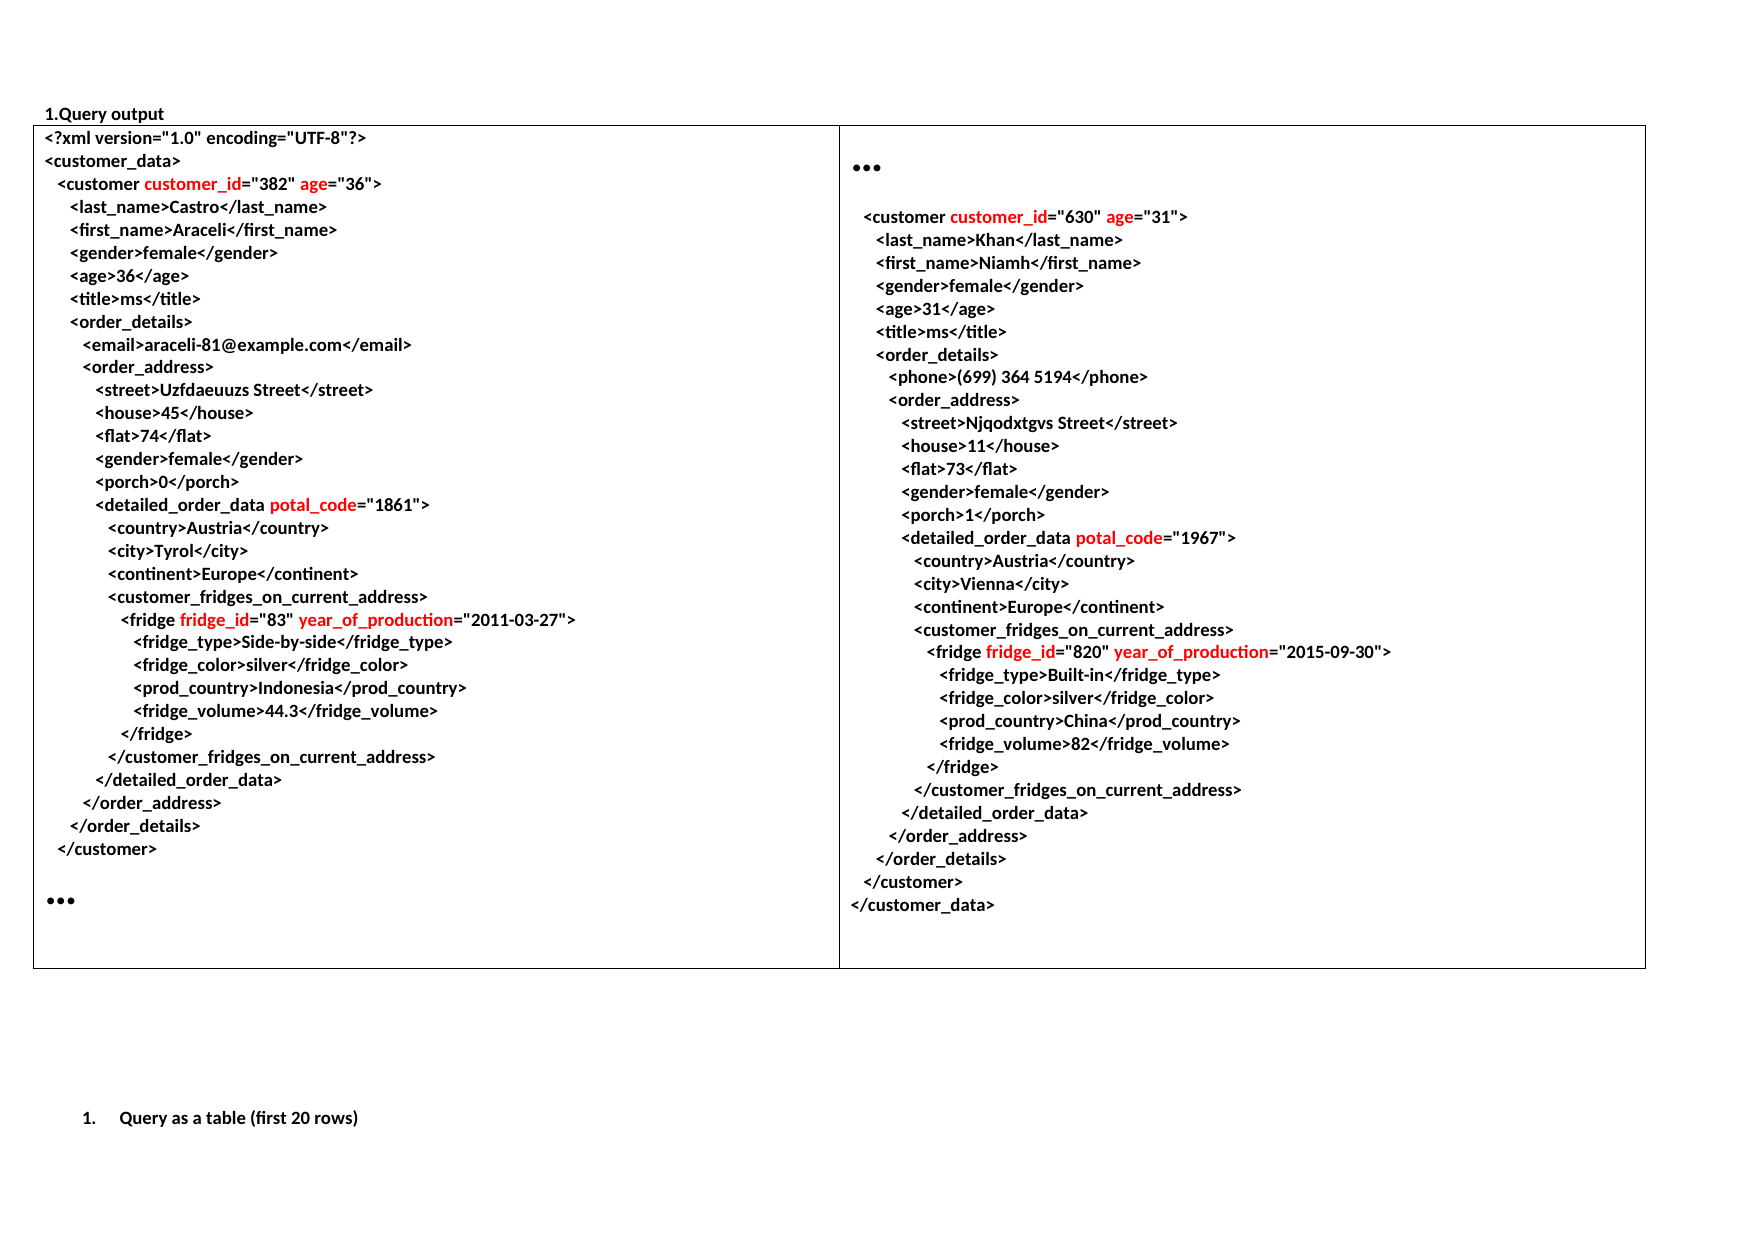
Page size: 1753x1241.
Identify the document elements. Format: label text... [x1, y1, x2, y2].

list Query as a table (first 20 rows) [82, 1106, 1634, 1129]
text JOIN postal_code as pc ON ca.postal_code = pc.postal_code LIMIT 30) as c;1.Query output [44, 102, 1634, 125]
table_header <?xml version="1.0" encoding="UTF-8"?> <customer_data> <customer customer_id="382" age="36"> <last_name>Castro</last_name> <first_name>Araceli</first_name> <gender>female</gender> <age>36</age> <title>ms</title> <order_details> <email>araceli-81@example.com</email> <order_address> <street>Uzfdaeuuzs Street</street> <house>45</house> <flat>74</flat> <gender>female</gender> <porch>0</porch> <detailed_order_data potal_code="1861"> <country>Austria</country> <city>Tyrol</city> <continent>Europe</continent> <customer_fridges_on_current_address> <fridge fridge_id="83" year_of_production="2011-03-27"> <fridge_type>Side-by-side</fridge_type> <fridge_color>silver</fridge_color> <prod_country>Indonesia</prod_country> <fridge_volume>44.3</fridge_volume> </fridge> </customer_fridges_on_current_address> </detailed_order_data> </order_address> </order_details> </customer> … [34, 126, 839, 967]
table_header … <customer customer_id="630" age="31"> <last_name>Khan</last_name> <first_name>Niamh</first_name> <gender>female</gender> <age>31</age> <title>ms</title> <order_details> <phone>(699) 364 5194</phone> <order_address> <street>Njqodxtgvs Street</street> <house>11</house> <flat>73</flat> <gender>female</gender> <porch>1</porch> <detailed_order_data potal_code="1967"> <country>Austria</country> <city>Vienna</city> <continent>Europe</continent> <customer_fridges_on_current_address> <fridge fridge_id="820" year_of_production="2015-09-30"> <fridge_type>Built-in</fridge_type> <fridge_color>silver</fridge_color> <prod_country>China</prod_country> <fridge_volume>82</fridge_volume> </fridge> </customer_fridges_on_current_address> </detailed_order_data> </order_address> </order_details> </customer> </customer_data> [840, 126, 1645, 967]
